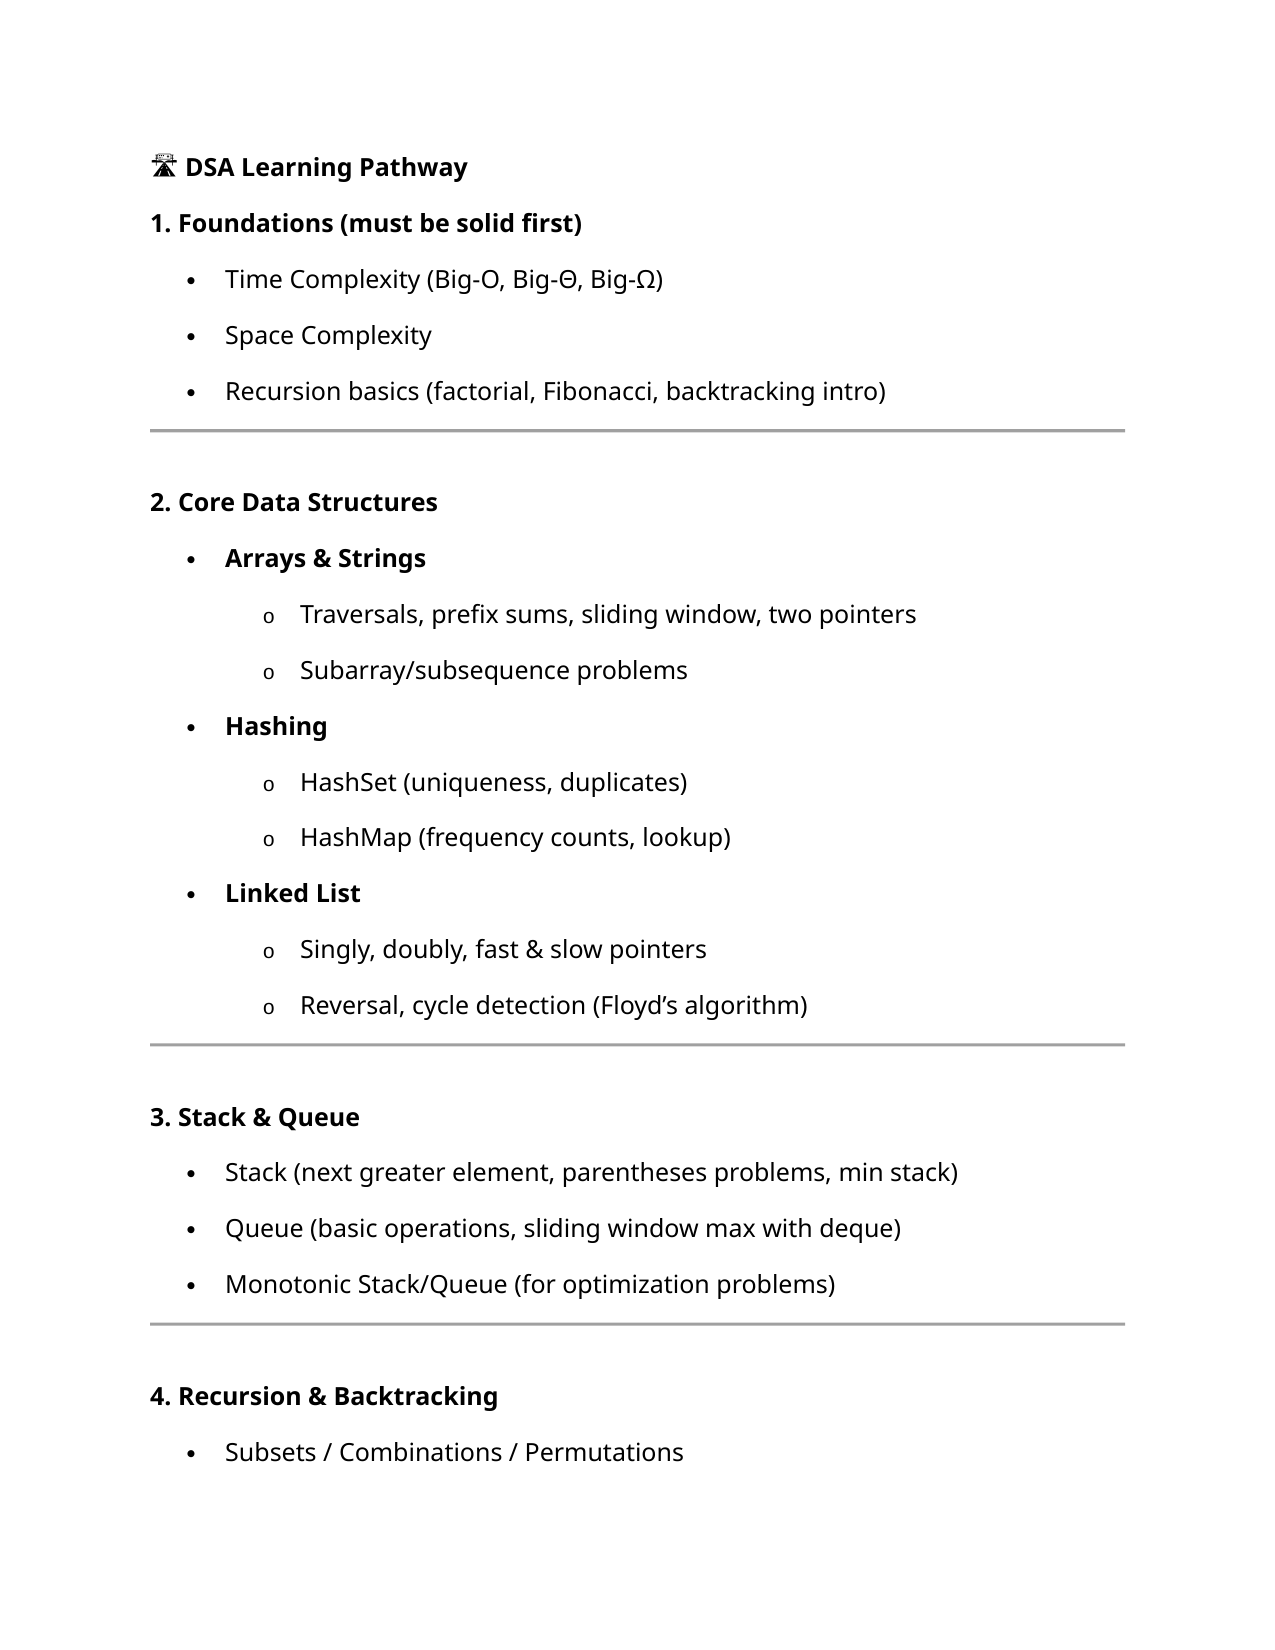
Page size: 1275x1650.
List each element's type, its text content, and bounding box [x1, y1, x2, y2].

text 3. Stack & Queue [150, 1099, 1125, 1133]
text 4. Recursion & Backtracking [150, 1378, 1125, 1412]
list Reversal, cycle detection (Floyd’s algorithm) [262, 987, 1125, 1022]
list Traversals, prefix sums, sliding window, two pointers [262, 597, 1125, 631]
list Stack (next greater element, parentheses problems, min stack) [187, 1155, 1125, 1189]
list Queue (basic operations, sliding window max with deque) [187, 1211, 1125, 1245]
list Subsets / Combinations / Permutations [187, 1434, 1125, 1468]
list Monotonic Stack/Queue (for optimization problems) [187, 1267, 1125, 1301]
text 🛣️ DSA Learning Pathway [150, 150, 1125, 184]
list Time Complexity (Big-O, Big-Θ, Big-Ω) [187, 262, 1125, 296]
list Linked List [187, 876, 1125, 910]
text 2. Core Data Structures [150, 485, 1125, 519]
list Recursion basics (factorial, Fibonacci, backtracking intro) [187, 373, 1125, 407]
list Space Complexity [187, 317, 1125, 352]
list Singly, doubly, fast & slow pointers [262, 932, 1125, 966]
list Hashing [187, 708, 1125, 742]
list Arrays & Strings [187, 541, 1125, 575]
text 1. Foundations (must be solid first) [150, 206, 1125, 240]
list HashMap (frequency counts, lookup) [262, 820, 1125, 854]
list HashSet (uniqueness, duplicates) [262, 764, 1125, 798]
list Subarray/subsequence problems [262, 652, 1125, 687]
